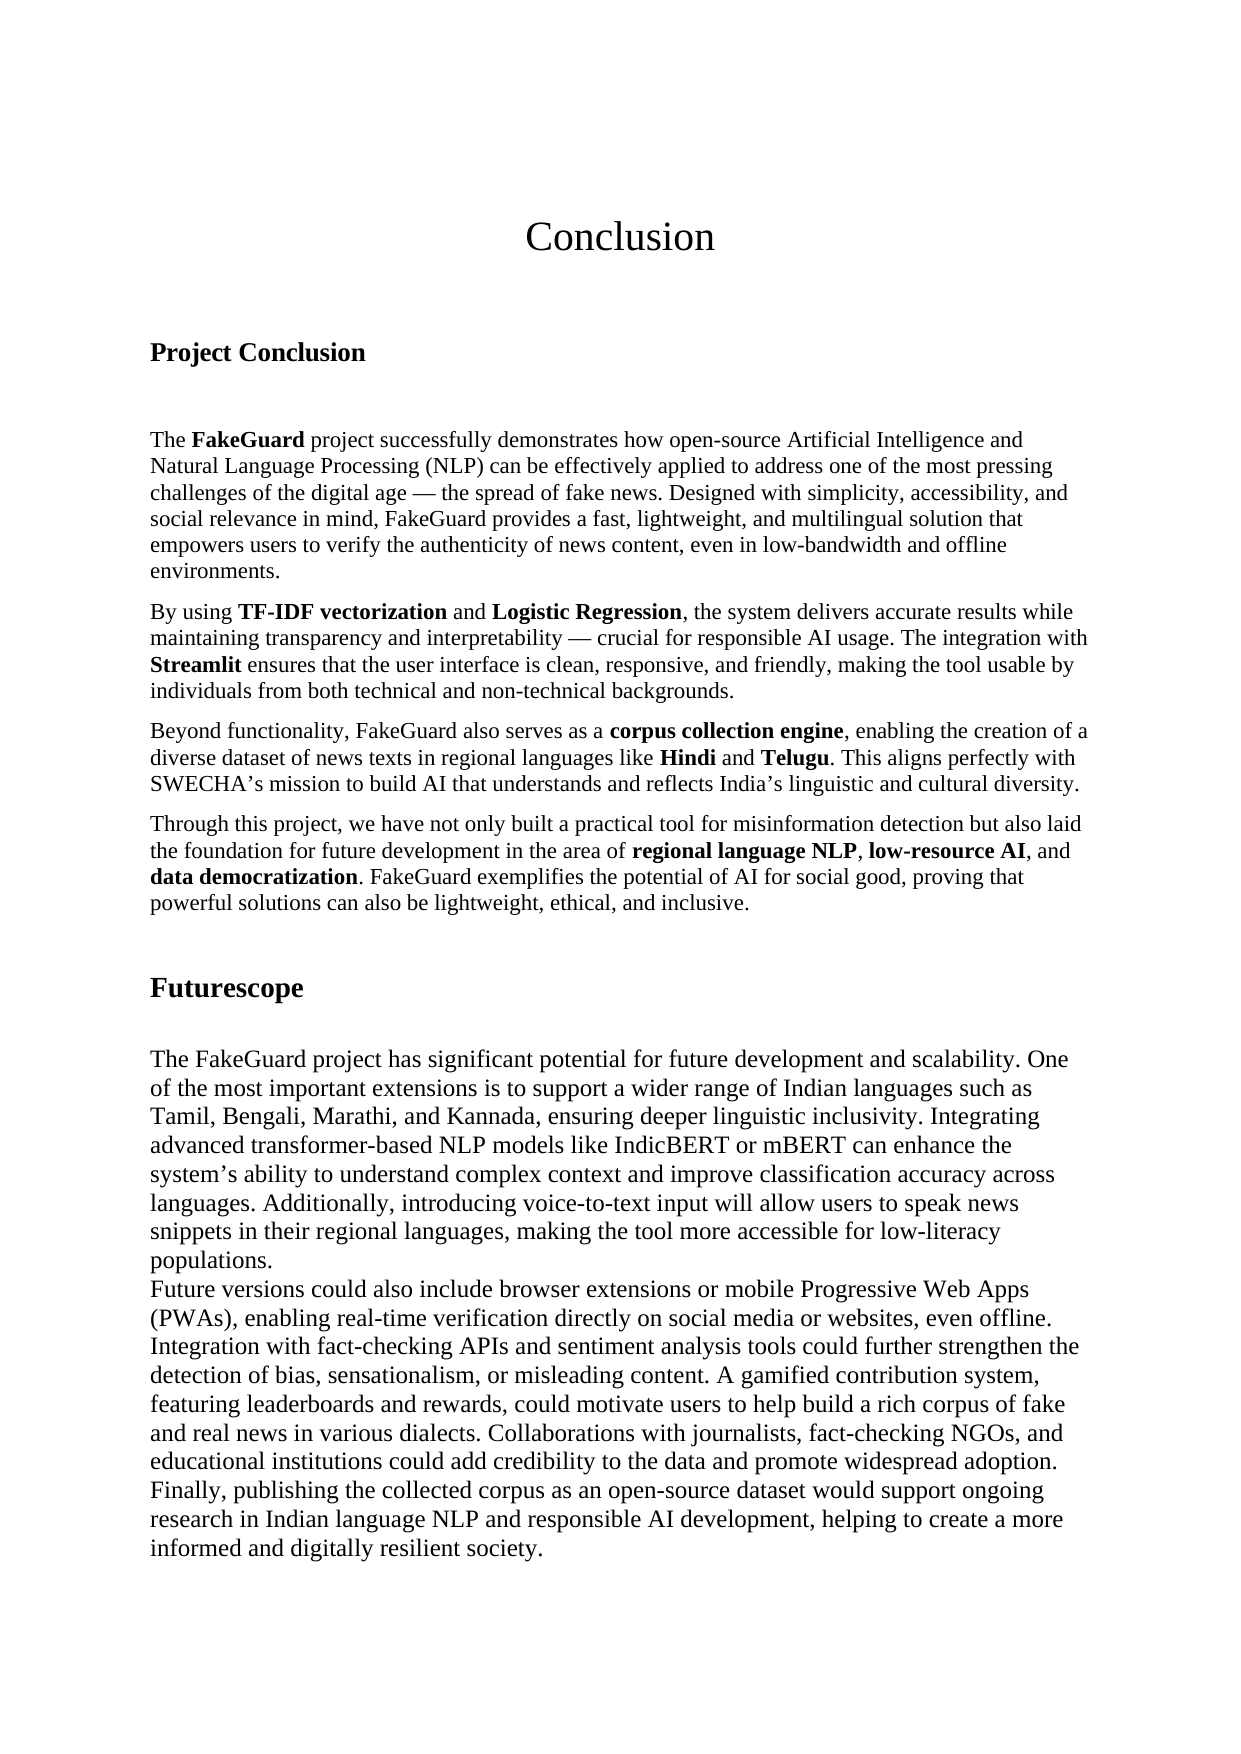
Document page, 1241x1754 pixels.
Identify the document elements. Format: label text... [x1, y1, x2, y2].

text Conclusion [150, 212, 1090, 260]
text Project Conclusion [150, 336, 1090, 367]
text The FakeGuard project has significant potential for future development and scalability. One of the most important extensions is to support a wider range of Indian languages such as Tamil, Bengali, Marathi, and Kannada, ensuring deeper linguistic inclusivity. Integrating advanced transformer-based NLP models like IndicBERT or mBERT can enhance the system’s ability to understand complex context and improve classification accuracy across languages. Additionally, introducing voice-to-text input will allow users to speak news snippets in their regional languages, making the tool more accessible for low-literacy populations. [150, 1044, 1090, 1274]
text Futurescope [150, 970, 1090, 1003]
text By using TF-IDF vectorization and Logistic Regression, the system delivers accurate results while maintaining transparency and interpretability — crucial for responsible AI usage. The integration with Streamlit ensures that the user interface is clean, responsive, and friendly, making the tool usable by individuals from both technical and non-technical backgrounds. [150, 598, 1090, 703]
text The FakeGuard project successfully demonstrates how open-source Artificial Intelligence and Natural Language Processing (NLP) can be effectively applied to address one of the most pressing challenges of the digital age — the spread of fake news. Designed with simplicity, accessibility, and social relevance in mind, FakeGuard provides a fast, lightweight, and multilingual solution that empowers users to verify the authenticity of news content, even in low-bandwidth and offline environments. [150, 426, 1090, 584]
text Beyond functionality, FakeGuard also serves as a corpus collection engine, enabling the creation of a diverse dataset of news texts in regional languages like Hindi and Telugu. This aligns perfectly with SWECHA’s mission to build AI that understands and reflects India’s linguistic and cultural diversity. [150, 717, 1090, 796]
text Future versions could also include browser extensions or mobile Progressive Web Apps (PWAs), enabling real-time verification directly on social media or websites, even offline. Integration with fact-checking APIs and sentiment analysis tools could further strengthen the detection of bias, sensationalism, or misleading content. A gamified contribution system, featuring leaderboards and rewards, could motivate users to help build a rich corpus of fake and real news in various dialects. Collaborations with journalists, fact-checking NGOs, and educational institutions could add credibility to the data and promote widespread adoption. Finally, publishing the collected corpus as an open-source dataset would support ongoing research in Indian language NLP and responsible AI development, helping to create a more informed and digitally resilient society. [150, 1274, 1090, 1561]
text Through this project, we have not only built a practical tool for misinformation detection but also laid the foundation for future development in the area of regional language NLP, low-resource AI, and data democratization. FakeGuard exemplifies the potential of AI for social good, proving that powerful solutions can also be lightweight, ethical, and inclusive. [150, 810, 1090, 916]
